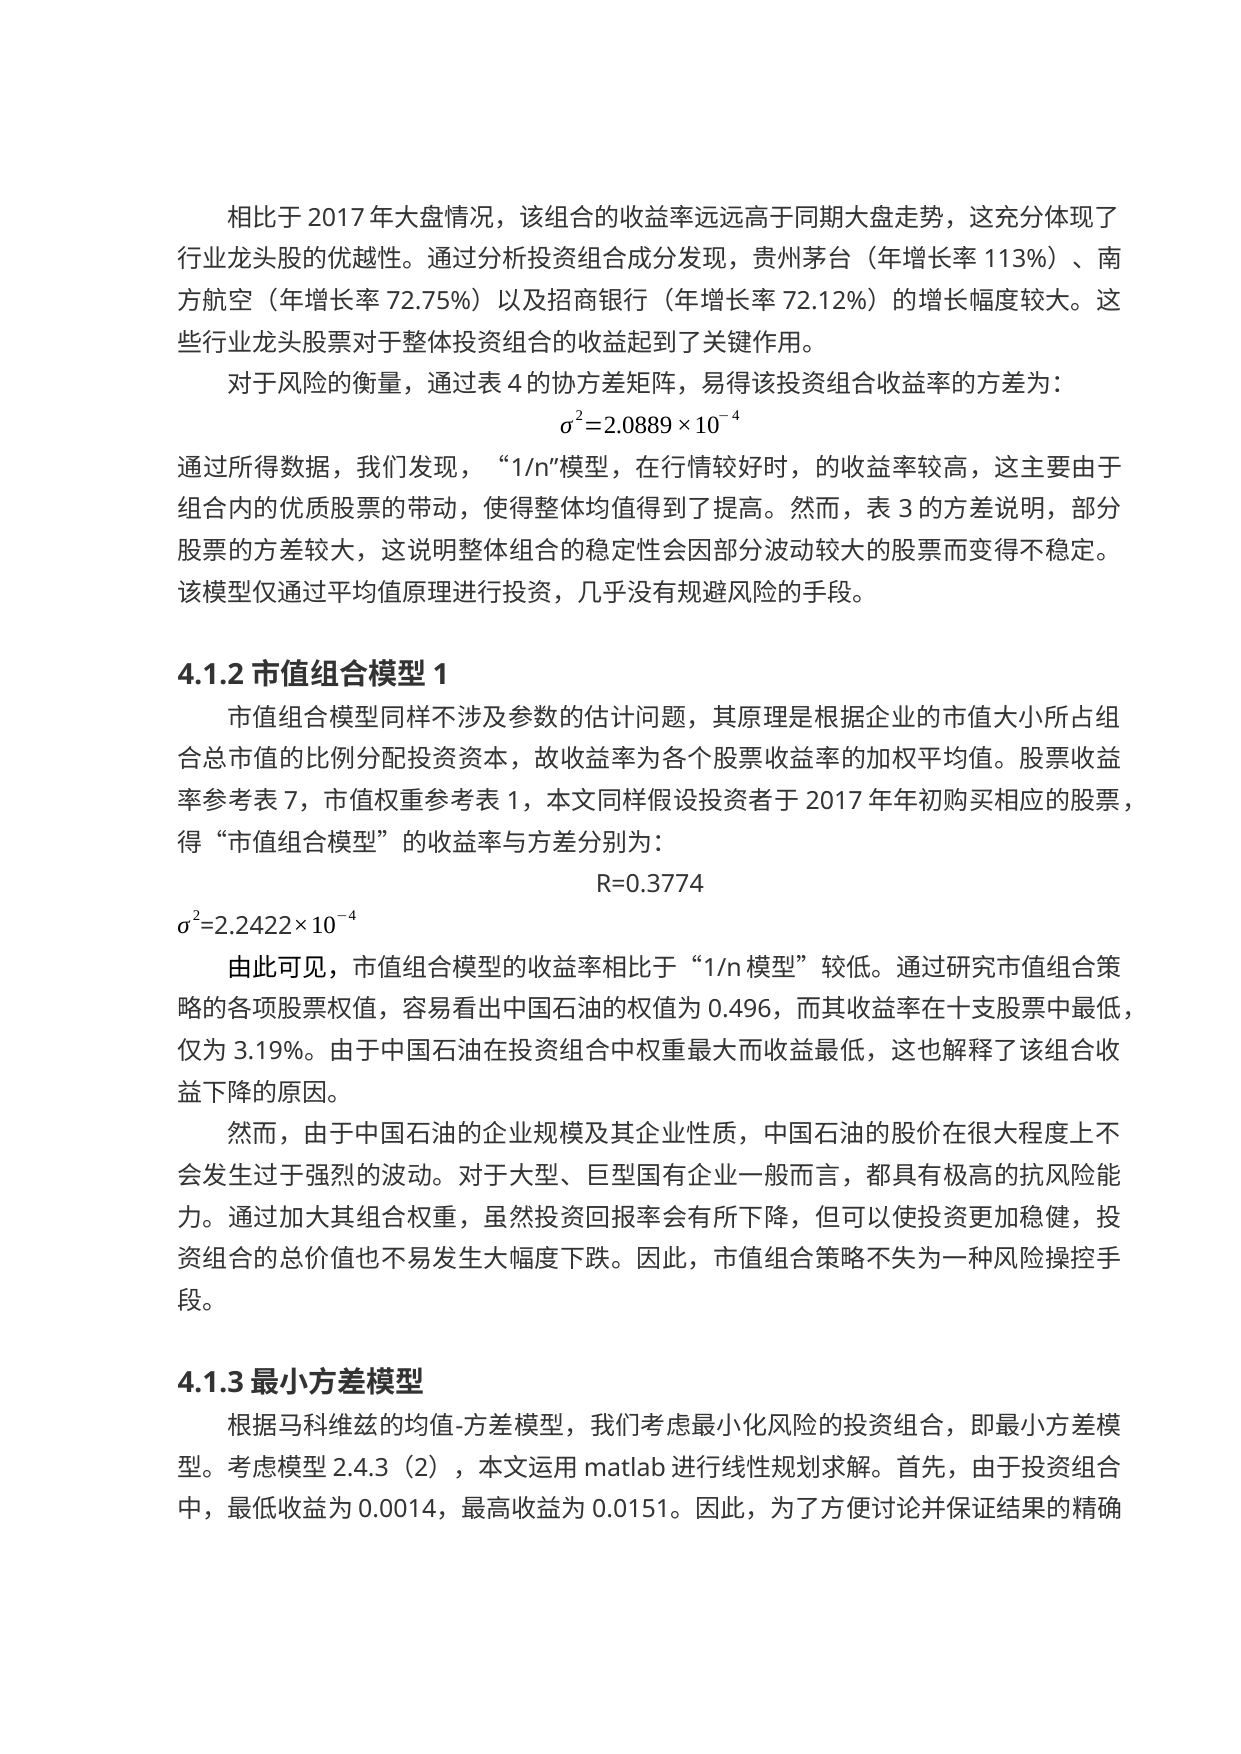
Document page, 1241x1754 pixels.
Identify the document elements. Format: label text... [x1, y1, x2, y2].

text 市值组合模型同样不涉及参数的估计问题，其原理是根据企业的市值大小所占组合总市值的比例分配投资资本，故收益率为各个股票收益率的加权平均值。股票收益率参考表7，市值权重参考表1，本文同样假设投资者于2017年年初购买相应的股票，得“市值组合模型”的收益率与方差分别为： [177, 693, 1122, 859]
text 通过所得数据，我们发现，“1/n”模型，在行情较好时，的收益率较高，这主要由于组合内的优质股票的带动，使得整体均值得到了提高。然而，表3的方差说明，部分股票的方差较大，这说明整体组合的稳定性会因部分波动较大的股票而变得不稳定。该模型仅通过平均值原理进行投资，几乎没有规避风险的手段。 [177, 443, 1122, 609]
text 由此可见，市值组合模型的收益率相比于“1/n模型”较低。通过研究市值组合策略的各项股票权值，容易看出中国石油的权值为0.496，而其收益率在十支股票中最低，仅为3.19%。由于中国石油在投资组合中权重最大而收益最低，这也解释了该组合收益下降的原因。 [177, 943, 1122, 1109]
text =2.2422 [177, 901, 1122, 943]
text 对于风险的衡量，通过表4的协方差矩阵，易得该投资组合收益率的方差为： [177, 359, 1122, 401]
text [177, 1401, 1122, 1526]
text 4.1.2 市值组合模型1 [177, 651, 1122, 693]
text 4.1.3最小方差模型 [177, 1359, 1122, 1401]
text R=0.3774 [177, 859, 1122, 901]
text 相比于2017年大盘情况，该组合的收益率远远高于同期大盘走势，这充分体现了行业龙头股的优越性。通过分析投资组合成分发现，贵州茅台（年增长率113%）、南方航空（年增长率72.75%）以及招商银行（年增长率72.12%）的增长幅度较大。这些行业龙头股票对于整体投资组合的收益起到了关键作用。 [177, 193, 1122, 359]
text 然而，由于中国石油的企业规模及其企业性质，中国石油的股价在很大程度上不会发生过于强烈的波动。对于大型、巨型国有企业一般而言，都具有极高的抗风险能力。通过加大其组合权重，虽然投资回报率会有所下降，但可以使投资更加稳健，投资组合的总价值也不易发生大幅度下跌。因此，市值组合策略不失为一种风险操控手段。 [177, 1109, 1122, 1318]
